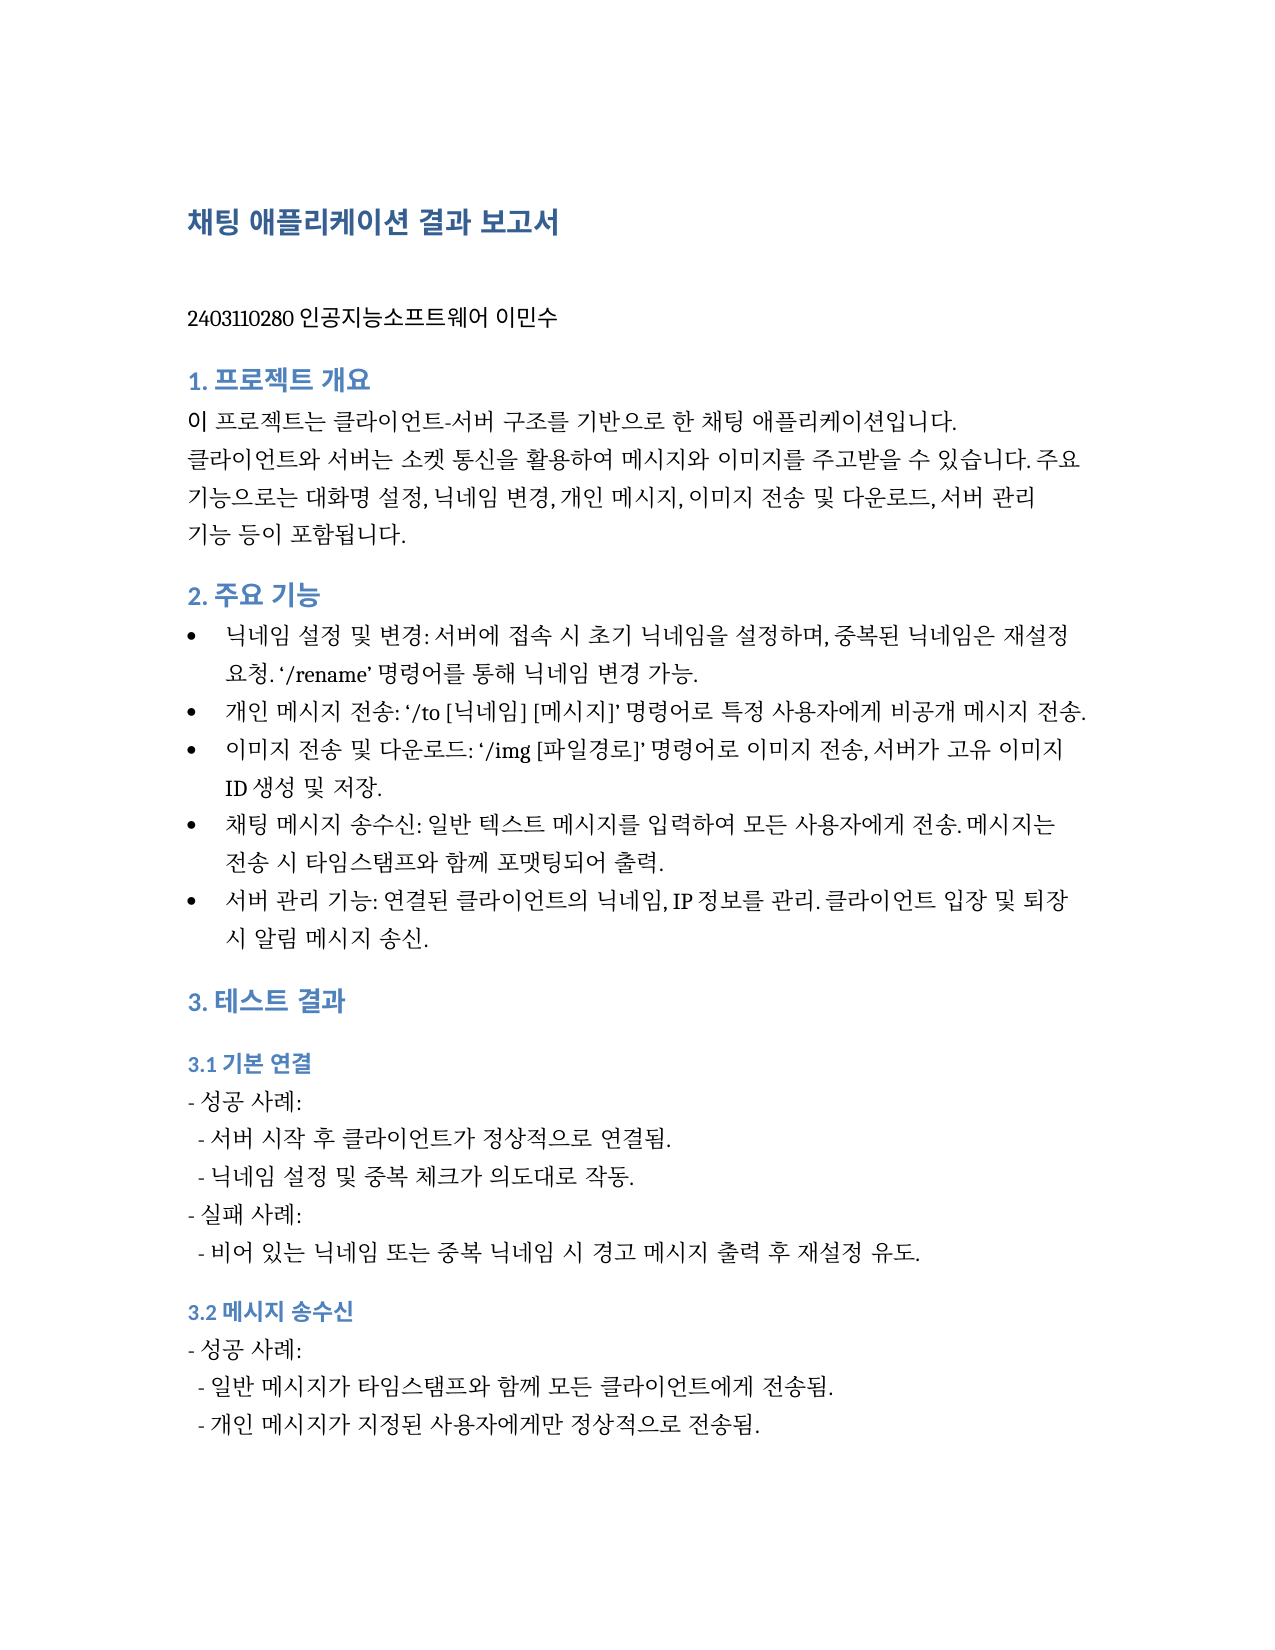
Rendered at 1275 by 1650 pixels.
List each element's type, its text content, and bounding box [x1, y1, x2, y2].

list 이미지 전송 및 다운로드: ‘/img [파일경로]’ 명령어로 이미지 전송, 서버가 고유 이미지 ID 생성 및 저장. [187, 732, 1087, 803]
subtitle 1. 프로젝트 개요 [187, 358, 1087, 398]
list 닉네임 설정 및 변경: 서버에 접속 시 초기 닉네임을 설정하며, 중복된 닉네임은 재설정 요청. ‘/rename’ 명령어를 통해 닉네임 변경 가능. [187, 618, 1087, 689]
text 이 프로젝트는 클라이언트-서버 구조를 기반으로 한 채팅 애플리케이션입니다. 클라이언트와 서버는 소켓 통신을 활용하여 메시지와 이미지를 주고받을 수 있습니다. 주요 기능으로는 대화명 설정, 닉네임 변경, 개인 메시지, 이미지 전송 및 다운로드, 서버 관리 기능 등이 포함됩니다. [187, 404, 1087, 550]
list 개인 메시지 전송: ‘/to [닉네임] [메시지]’ 명령어로 특정 사용자에게 비공개 메시지 전송. [187, 694, 1087, 727]
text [187, 1332, 1087, 1440]
subtitle 3.1 기본 연결 [187, 1046, 1087, 1079]
subtitle 3.2 메시지 송수신 [187, 1293, 1087, 1327]
subtitle 3. 테스트 결과 [187, 979, 1087, 1019]
subtitle 채팅 애플리케이션 결과 보고서 [187, 200, 1087, 242]
list 채팅 메시지 송수신: 일반 텍스트 메시지를 입력하여 모든 사용자에게 전송. 메시지는 전송 시 타임스탬프와 함께 포맷팅되어 출력. [187, 807, 1087, 878]
list 서버 관리 기능: 연결된 클라이언트의 닉네임, IP 정보를 관리. 클라이언트 입장 및 퇴장 시 알림 메시지 송신. [187, 883, 1087, 954]
text 2403110280 인공지능소프트웨어 이민수 [187, 299, 1087, 333]
subtitle 2. 주요 기능 [187, 576, 1087, 613]
text - 성공 사례: - 서버 시작 후 클라이언트가 정상적으로 연결됨. - 닉네임 설정 및 중복 체크가 의도대로 작동. - 실패 사례: - 비어 있는 닉네임 또는 중복 닉네임 시 경고 메시지 출력 후 재설정 유도. [187, 1084, 1087, 1268]
